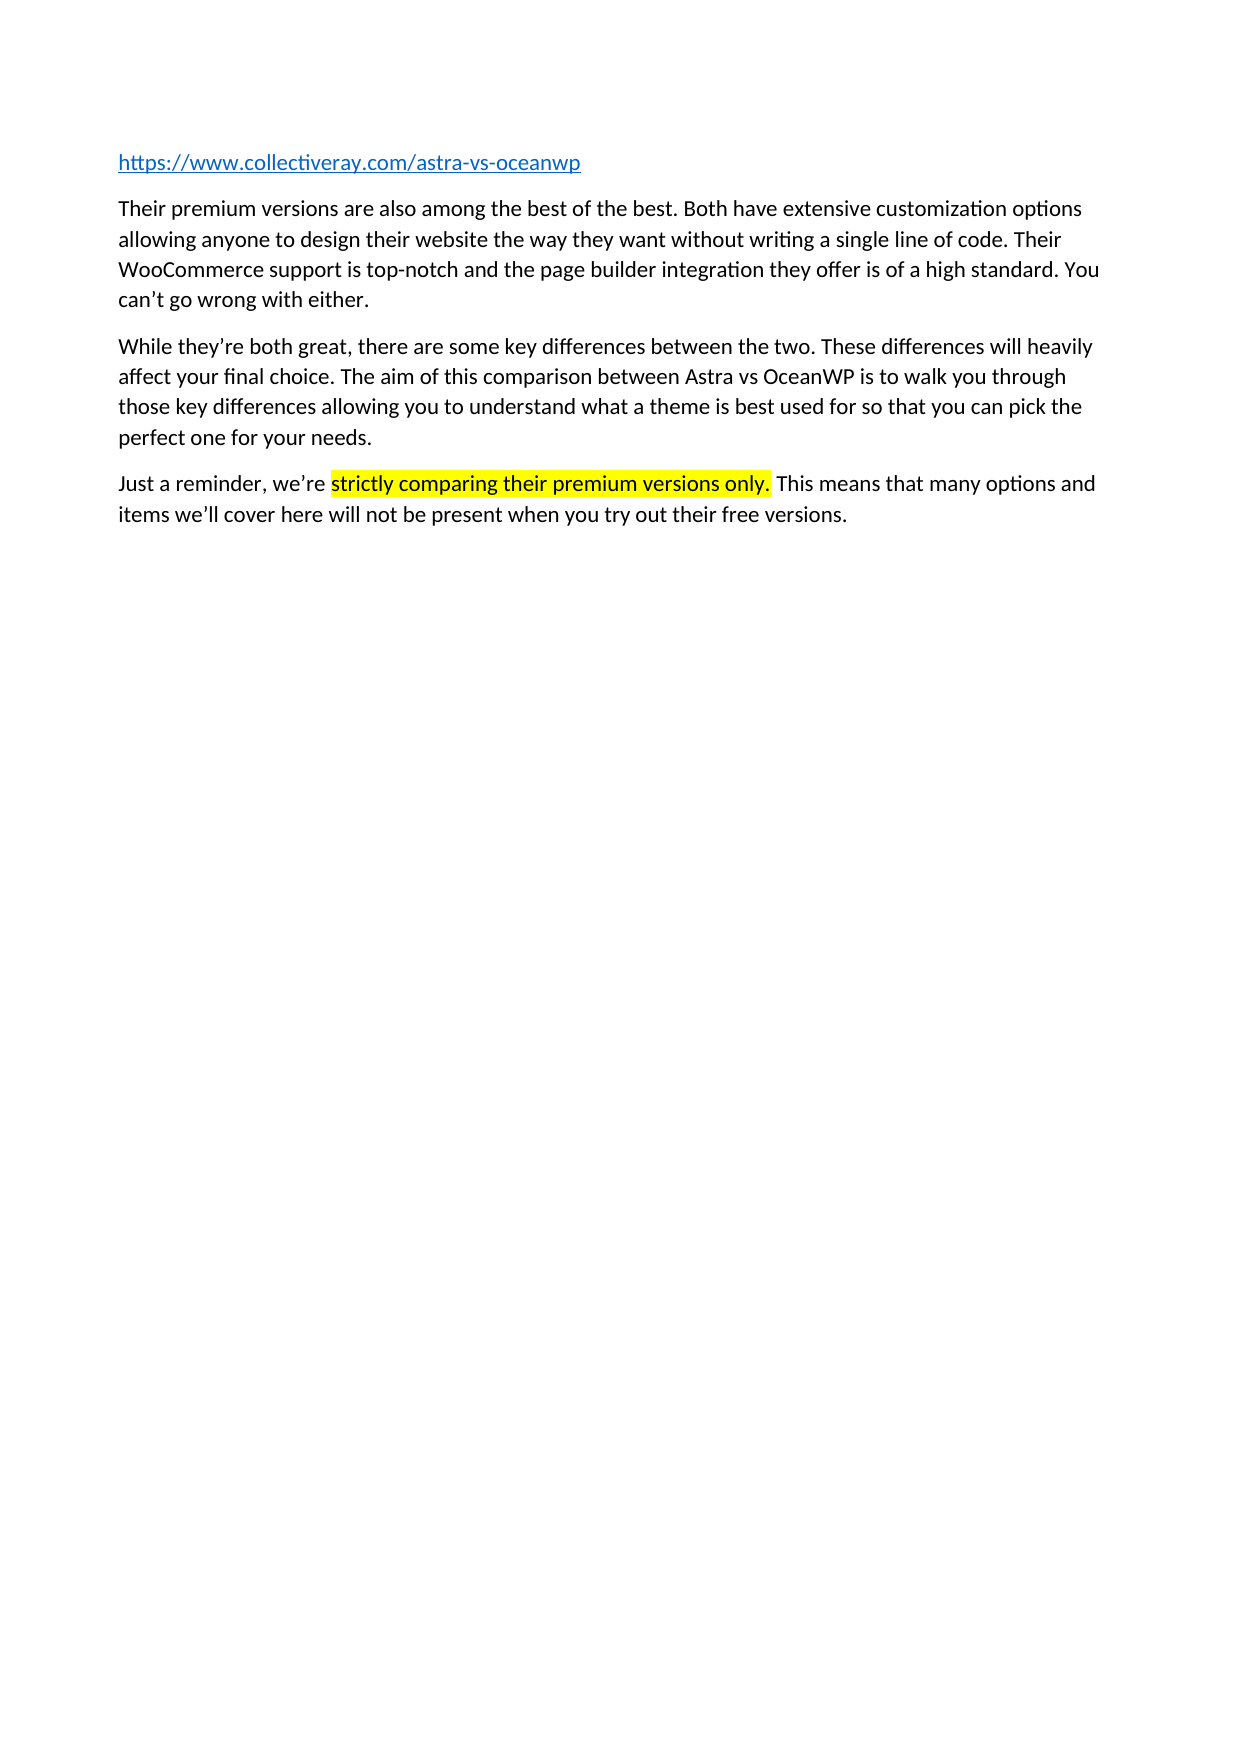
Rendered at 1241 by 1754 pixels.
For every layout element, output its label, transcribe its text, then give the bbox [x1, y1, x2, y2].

text While they’re both great, there are some key differences between the two. These differences will heavily affect your final choice. The aim of this comparison between Astra vs OceanWP is to walk you through those key differences allowing you to understand what a theme is best used for so that you can pick the perfect one for your needs. [118, 332, 1122, 451]
text Just a reminder, we’re strictly comparing their premium versions only. This means that many options and items we’ll cover here will not be present when you try out their free versions. [118, 469, 1122, 528]
text https://www.collectiveray.com/astra-vs-oceanwp [118, 148, 1122, 176]
text Their premium versions are also among the best of the best. Both have extensive customization options allowing anyone to design their website the way they want without writing a single line of code. Their WooCommerce support is top-notch and the page builder integration they offer is of a high standard. You can’t go wrong with either. [118, 194, 1122, 313]
